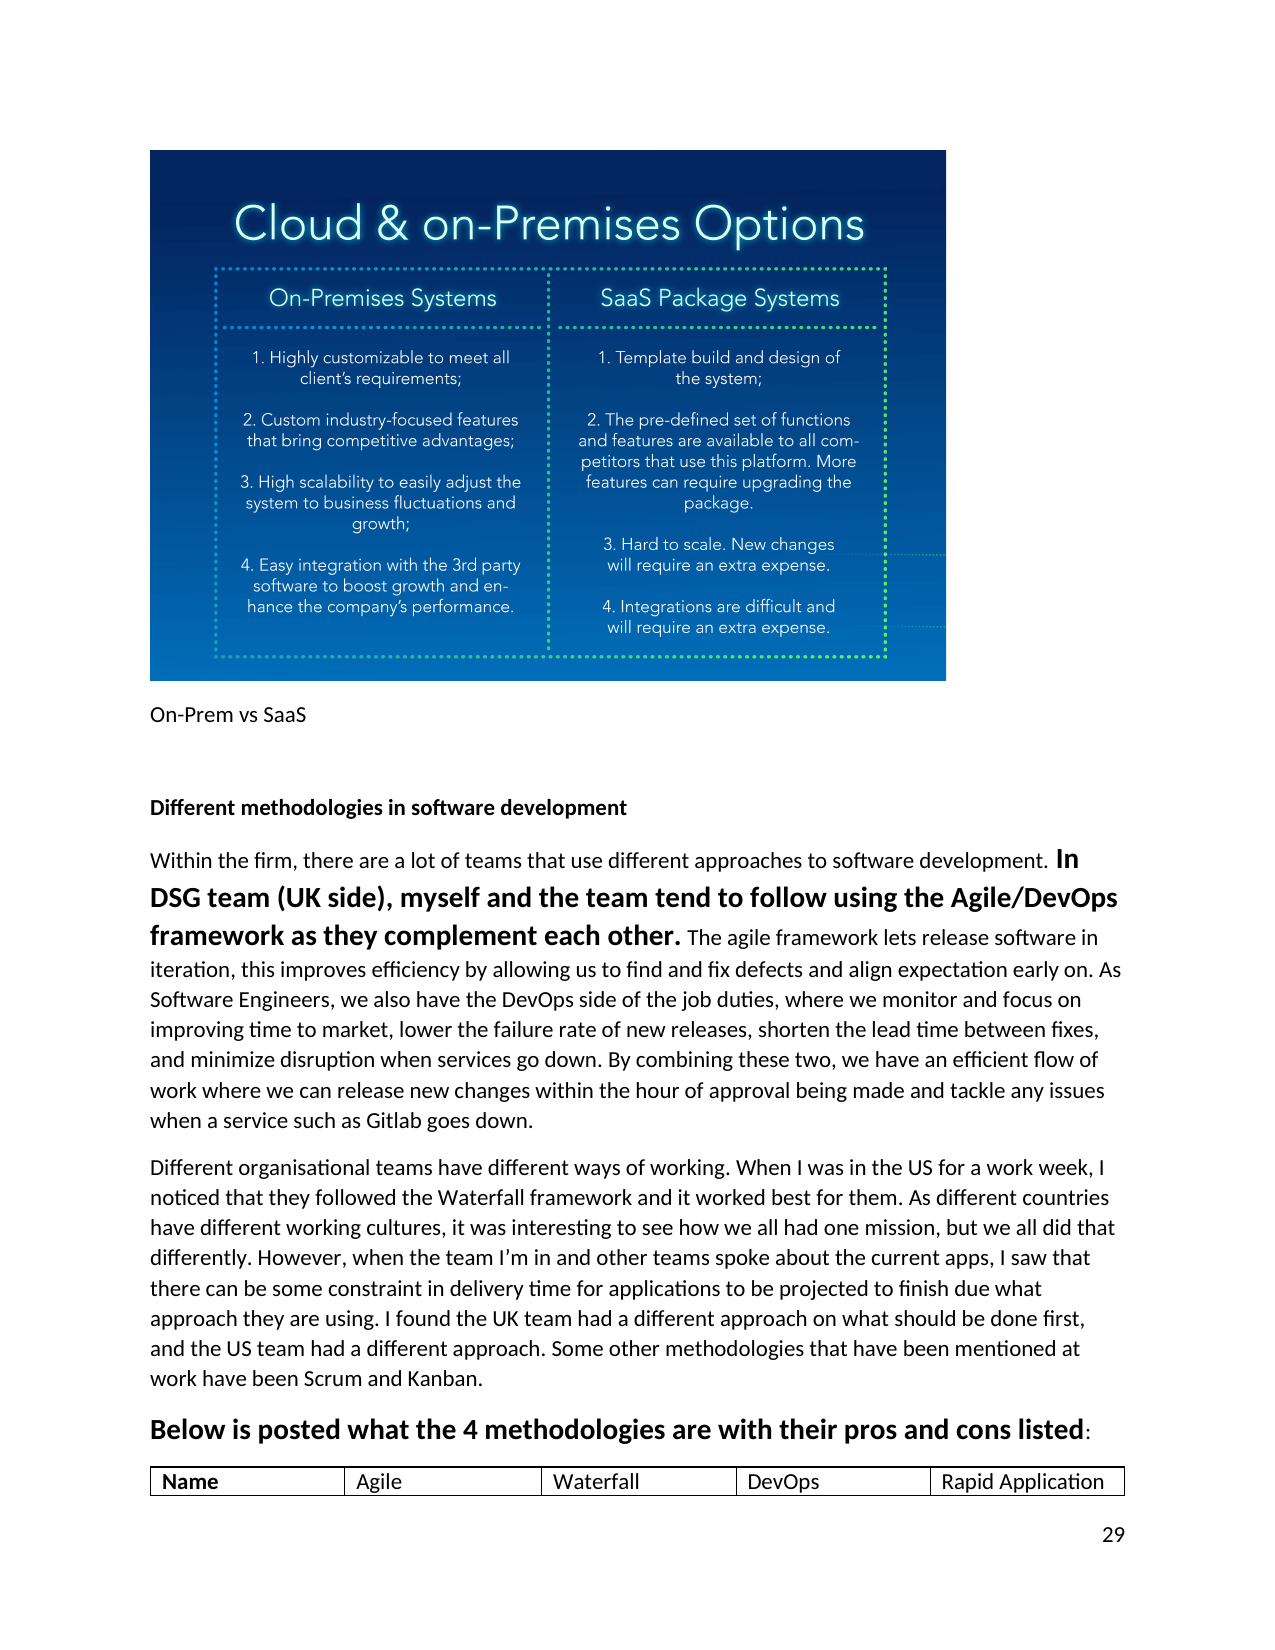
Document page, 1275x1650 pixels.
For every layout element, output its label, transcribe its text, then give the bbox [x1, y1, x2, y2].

table_header Name [151, 1468, 344, 1495]
table_header Agile [345, 1468, 541, 1495]
text Different organisational teams have different ways of working. When I was in the US for a work week, I noticed that they followed the Waterfall framework and it worked best for them. As different countries have different working cultures, it was interesting to see how we all had one mission, but we all did that differently. However, when the team I’m in and other teams spoke about the current apps, I saw that there can be some constraint in delivery time for applications to be projected to finish due what approach they are using. I found the UK team had a different approach on what should be done first, and the US team had a different approach. Some other methodologies that have been mentioned at work have been Scrum and Kanban. [150, 1153, 1125, 1392]
text Below is posted what the 4 methodologies are with their pros and cons listed: [150, 1411, 1125, 1447]
table_header Rapid Application [931, 1468, 1124, 1495]
text Within the firm, there are a lot of teams that use different approaches to software development. In DSG team (UK side), myself and the team tend to follow using the Agile/DevOps framework as they complement each other. The agile framework lets release software in iteration, this improves efficiency by allowing us to find and fix defects and align expectation early on. As Software Engineers, we also have the DevOps side of the job duties, where we monitor and focus on improving time to market, lower the failure rate of new releases, shorten the lead time between fixes, and minimize disruption when services go down. By combining these two, we have an efficient flow of work where we can release new changes within the hour of approval being made and tackle any issues when a service such as Gitlab goes down. [150, 840, 1125, 1134]
table_header Waterfall [542, 1468, 736, 1495]
picture [150, 150, 947, 681]
text On-Prem vs SaaS [150, 700, 1125, 728]
text Different methodologies in software development [150, 793, 1125, 821]
table_header DevOps [737, 1468, 930, 1495]
